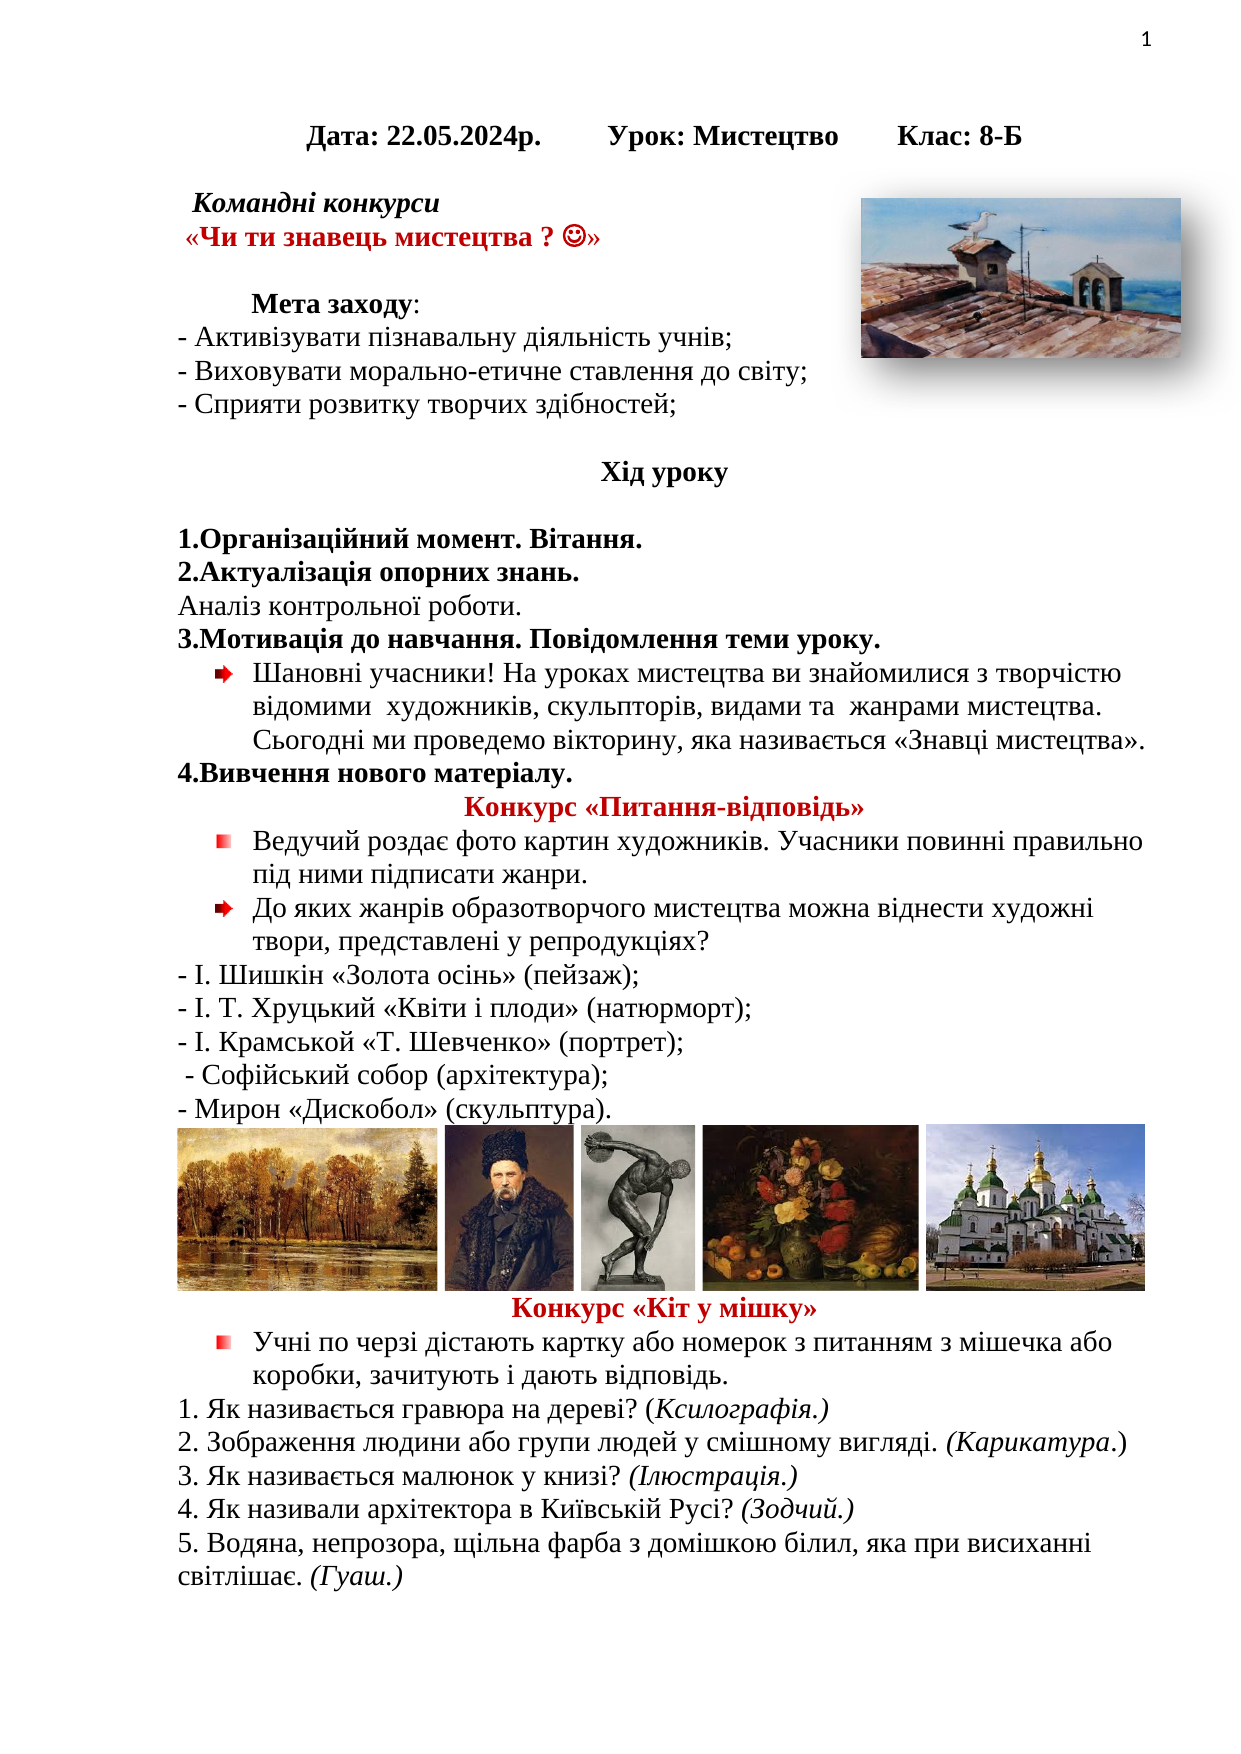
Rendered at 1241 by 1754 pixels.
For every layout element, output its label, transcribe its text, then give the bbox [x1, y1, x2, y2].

text 1. Як називається гравюра на дереві? (Ксилографія.) [177, 1391, 1152, 1424]
text Мета заходу: [177, 286, 843, 319]
picture [215, 1334, 233, 1351]
picture [215, 900, 233, 917]
text 4.Вивчення нового матеріалу. [177, 756, 1152, 789]
text - І. Шишкін «Золота осінь» (пейзаж); [177, 957, 1152, 990]
text - Активізувати пізнавальну діяльність учнів; [177, 319, 844, 353]
list До яких жанрів образотворчого мистецтва можна віднести художні твори, представлені у репродукціях? [215, 890, 1152, 957]
list Ведучий роздає фото картин художників. Учасники повинні правильно під ними підписати жанри. [215, 823, 1152, 890]
list Шановні учасники! На уроках мистецтва ви знайомилися з творчістю відомими художників, скульпторів, видами та жанрами мистецтва. Сьогодні ми проведемо вікторину, яка називається «Знавці мистецтва». [215, 655, 1152, 756]
text Аналіз контрольної роботи. [177, 588, 1152, 621]
picture [215, 665, 233, 683]
text - І. Т. Хруцький «Квіти і плоди» (натюрморт); [177, 990, 1152, 1024]
text - Виховувати морально-етичне ставлення до світу; [177, 353, 858, 387]
picture [702, 1125, 919, 1291]
picture [861, 198, 1181, 358]
picture [444, 1125, 574, 1291]
text «Чи ти знавець мистецтва ? » [177, 219, 847, 252]
text - Сприяти розвитку творчих здібностей; [177, 387, 1152, 420]
text Хід уроку [177, 454, 1152, 487]
text 2.Актуалізація опорних знань. [177, 554, 1152, 588]
text Конкурс «Питання-відповідь» [177, 789, 1152, 823]
text 4. Як називали архітектора в Київській Русі? (Зодчий.) [177, 1491, 1152, 1525]
picture [926, 1124, 1145, 1291]
picture [215, 833, 233, 850]
text 5. Водяна, непрозора, щільна фарба з домішкою білил, яка при висиханні світлішає. (Гуаш.) [177, 1525, 1152, 1592]
text Конкурс «Кіт у мішку» [177, 1290, 1152, 1324]
text - Софійський собор (архітектура); [177, 1057, 1152, 1091]
text Командні конкурси [177, 185, 878, 219]
text 3.Мотивація до навчання. Повідомлення теми уроку. [177, 621, 1152, 655]
picture [177, 1128, 438, 1291]
list Учні по черзі дістають картку або номерок з питанням з мішечка або коробки, зачитують і дають відповідь. [215, 1324, 1152, 1391]
text 3. Як називається малюнок у книзі? (Ілюстрація.) [177, 1458, 1152, 1491]
text - Мирон «Дискобол» (скульптура). [177, 1091, 1152, 1124]
picture [581, 1125, 696, 1291]
text Дата: 22.05.2024р. Урок: Мистецтво Клас: 8-Б [177, 118, 1152, 152]
text 1.Організаційний момент. Вітання. [177, 521, 1152, 554]
text - І. Крамськой «Т. Шевченко» (портрет); [177, 1024, 1152, 1057]
text 2. Зображення людини або групи людей у смішному вигляді. (Карикатура.) [177, 1424, 1152, 1458]
